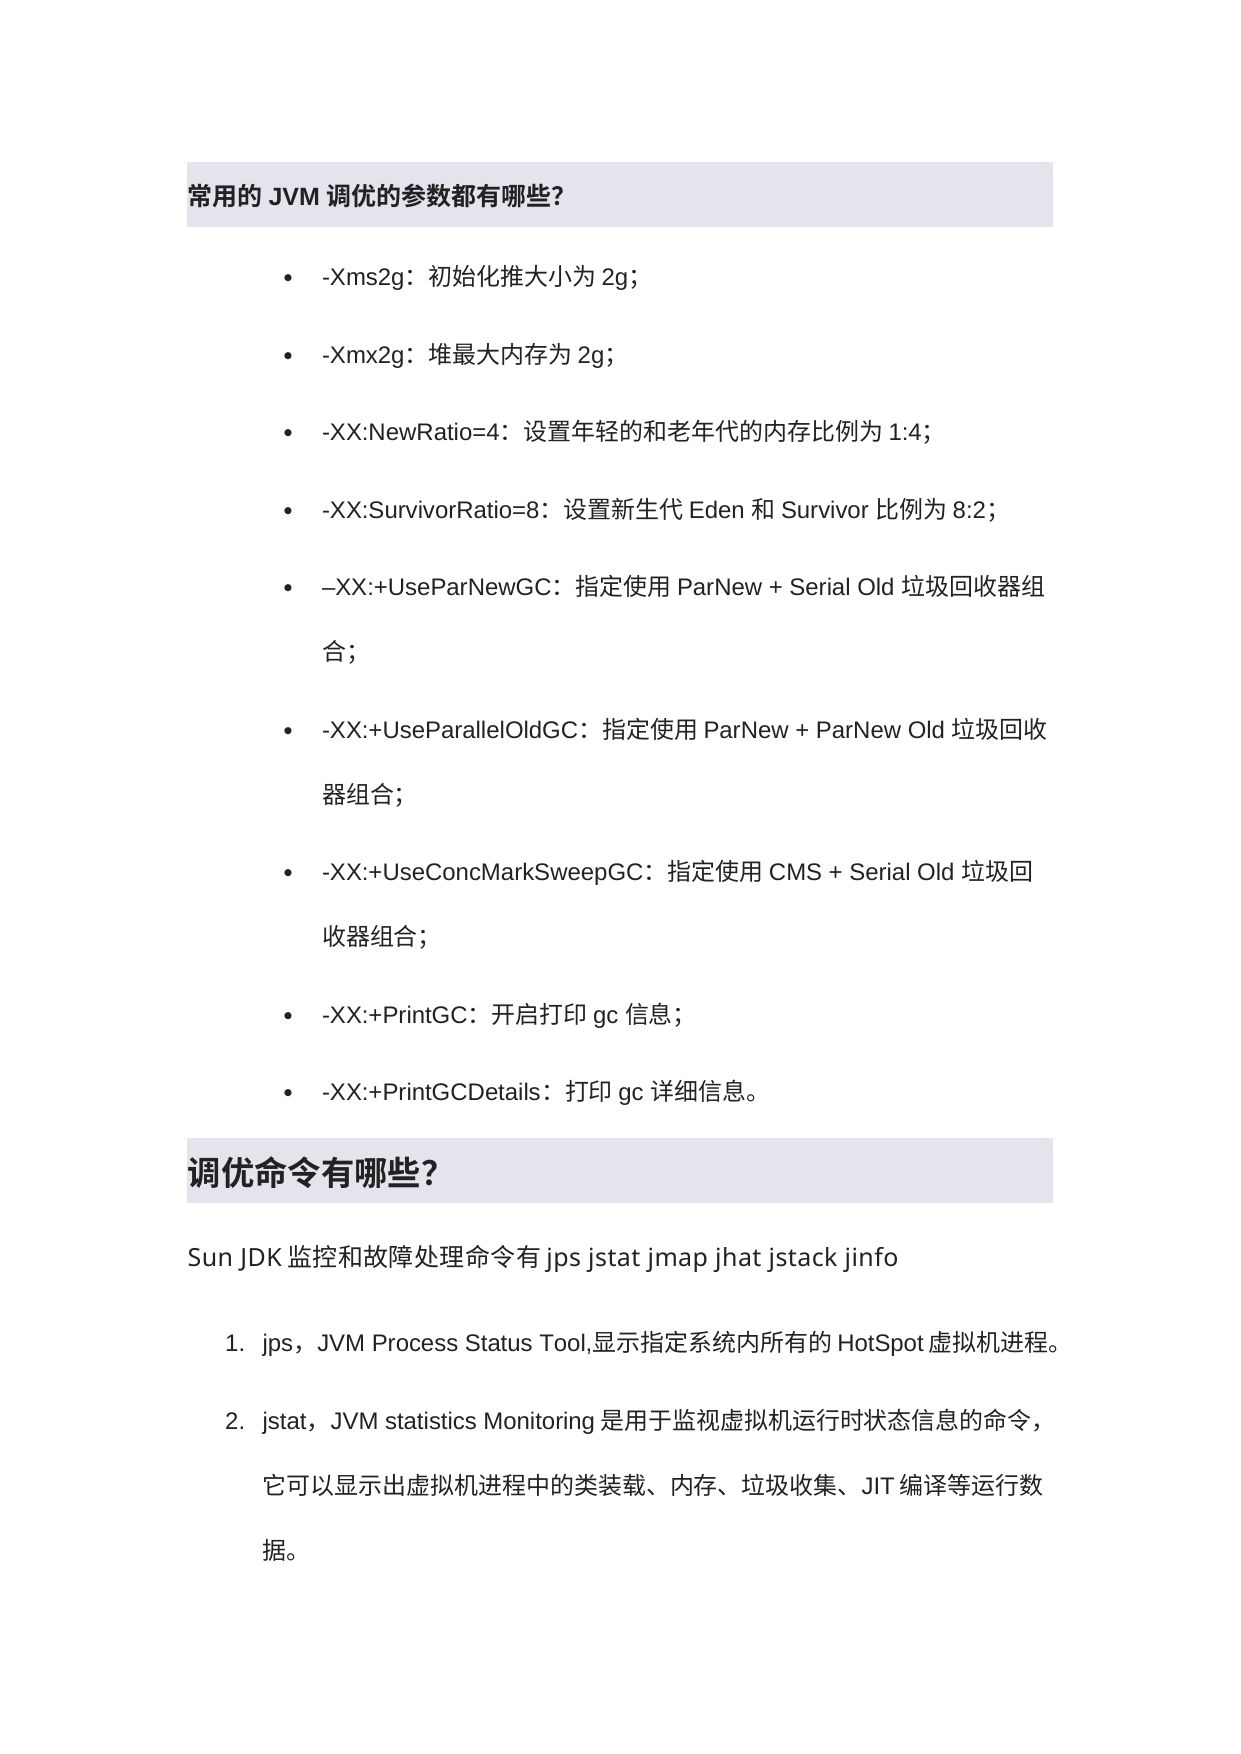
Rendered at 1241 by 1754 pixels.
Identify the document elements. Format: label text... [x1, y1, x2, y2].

list -XX:+UseConcMarkSweepGC：指定使用 CMS + Serial Old 垃圾回收器组合； [284, 838, 1053, 968]
list -Xms2g：初始化推大小为 2g； [284, 243, 1053, 308]
list -XX:+PrintGCDetails：打印 gc 详细信息。 [284, 1058, 1053, 1123]
text Sun JDK监控和故障处理命令有jps jstat jmap jhat jstack jinfo [187, 1223, 1053, 1288]
text 常用的 JVM 调优的参数都有哪些？ [187, 162, 1053, 227]
list -Xmx2g：堆最大内存为 2g； [284, 320, 1053, 385]
list jps，JVM Process Status Tool,显示指定系统内所有的HotSpot虚拟机进程。 [225, 1309, 1053, 1374]
list -XX:SurvivorRatio=8：设置新生代 Eden 和 Survivor 比例为 8:2； [284, 475, 1053, 540]
list -XX:NewRatio=4：设置年轻的和老年代的内存比例为 1:4； [284, 398, 1053, 463]
text 调优命令有哪些？ [187, 1138, 1053, 1203]
list -XX:+UseParallelOldGC：指定使用 ParNew + ParNew Old 垃圾回收器组合； [284, 695, 1053, 825]
list jstat，JVM statistics Monitoring是用于监视虚拟机运行时状态信息的命令，它可以显示出虚拟机进程中的类装载、内存、垃圾收集、JIT编译等运行数据。 [225, 1386, 1053, 1581]
list -XX:+PrintGC：开启打印 gc 信息； [284, 980, 1053, 1045]
list –XX:+UseParNewGC：指定使用 ParNew + Serial Old 垃圾回收器组合； [284, 553, 1053, 683]
